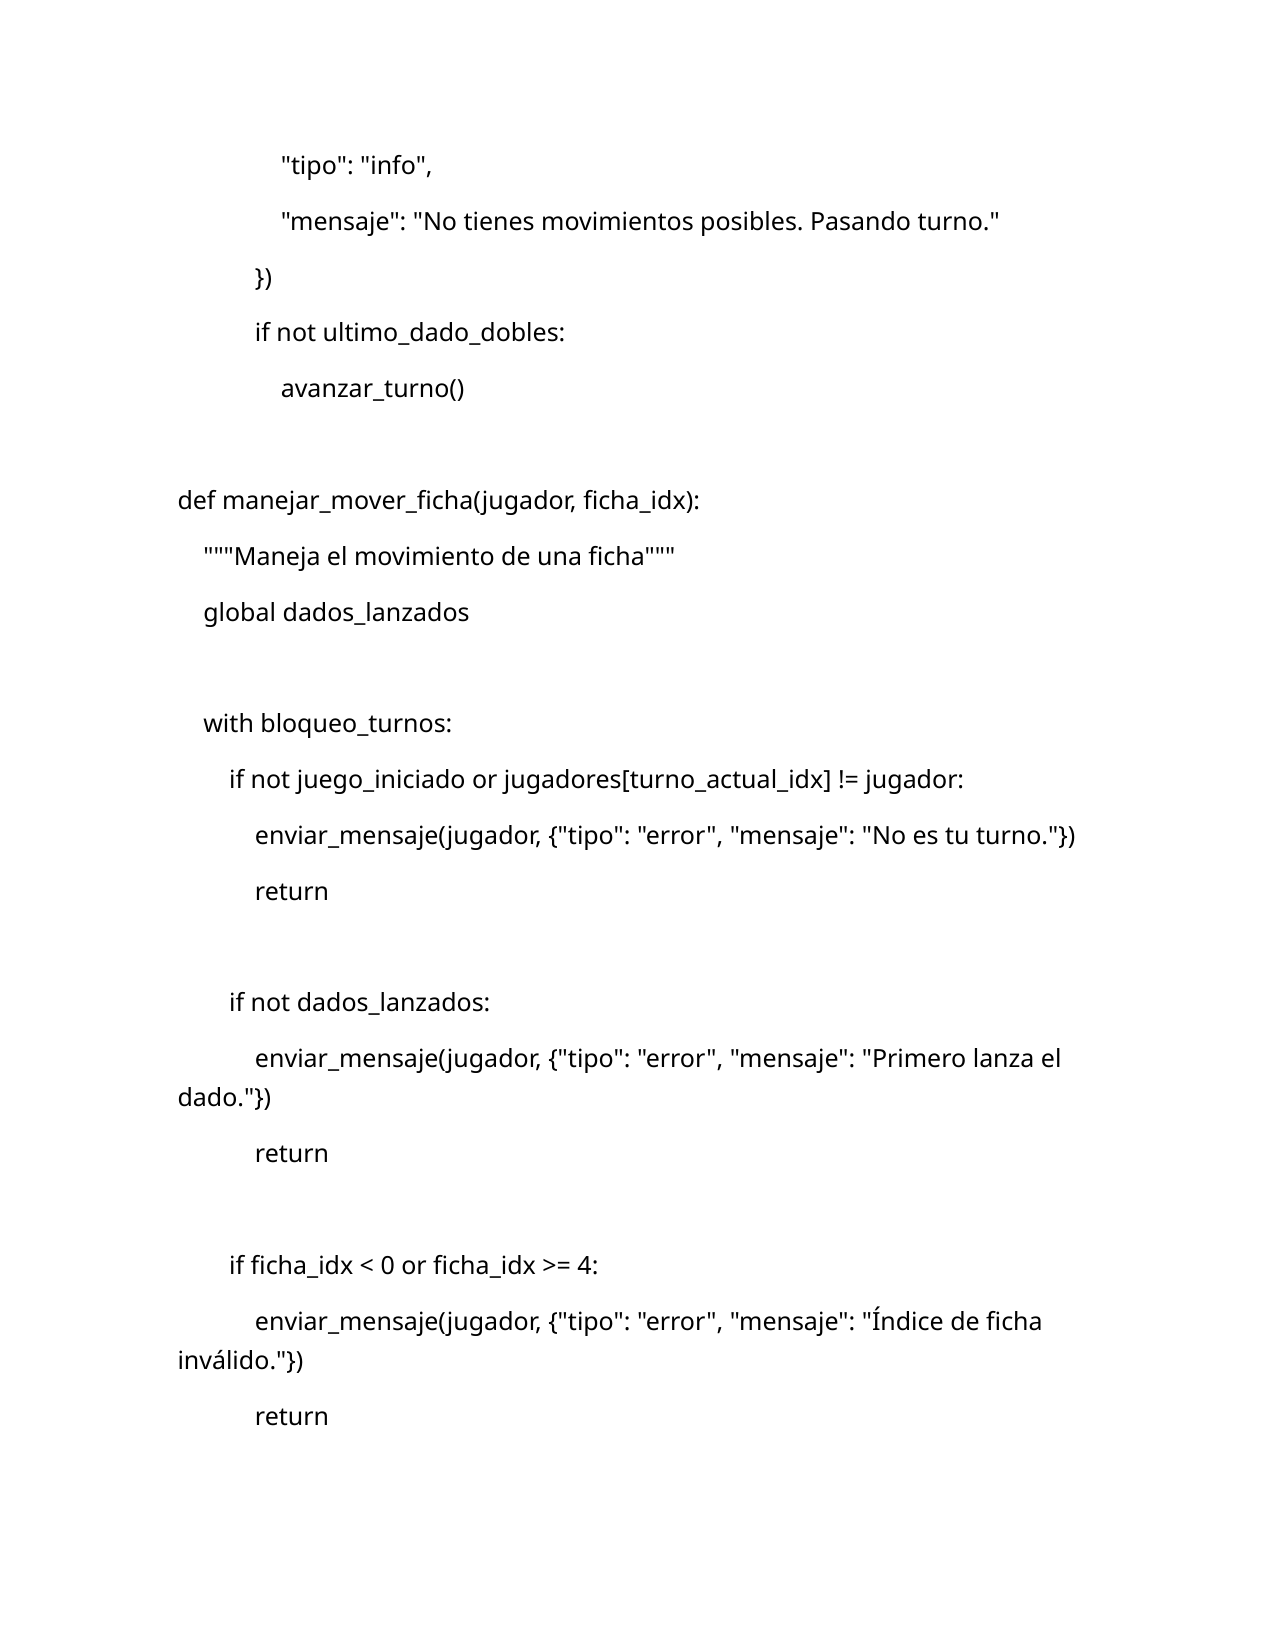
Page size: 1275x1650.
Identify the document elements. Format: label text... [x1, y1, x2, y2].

text if not dados_lanzados: [177, 985, 1098, 1019]
text """Maneja el movimiento de una ficha""" [177, 538, 1098, 572]
text enviar_mensaje(jugador, {"tipo": "error", "mensaje": "Primero lanza el dado."}) [177, 1041, 1098, 1114]
text "mensaje": "No tienes movimientos posibles. Pasando turno." [177, 203, 1098, 237]
text return [177, 873, 1098, 907]
text "tipo": "info", [177, 148, 1098, 182]
text def manejar_mover_ficha(jugador, ficha_idx): [177, 483, 1098, 517]
text with bloqueo_turnos: [177, 706, 1098, 740]
text return [177, 1136, 1098, 1170]
text enviar_mensaje(jugador, {"tipo": "error", "mensaje": "Índice de ficha inválido."}) [177, 1303, 1098, 1377]
text return [177, 1398, 1098, 1432]
text if not juego_iniciado or jugadores[turno_actual_idx] != jugador: [177, 762, 1098, 796]
text }) [177, 259, 1098, 293]
text global dados_lanzados [177, 594, 1098, 628]
text if not ultimo_dado_dobles: [177, 315, 1098, 349]
text enviar_mensaje(jugador, {"tipo": "error", "mensaje": "No es tu turno."}) [177, 818, 1098, 852]
text avanzar_turno() [177, 371, 1098, 405]
text if ficha_idx < 0 or ficha_idx >= 4: [177, 1248, 1098, 1282]
